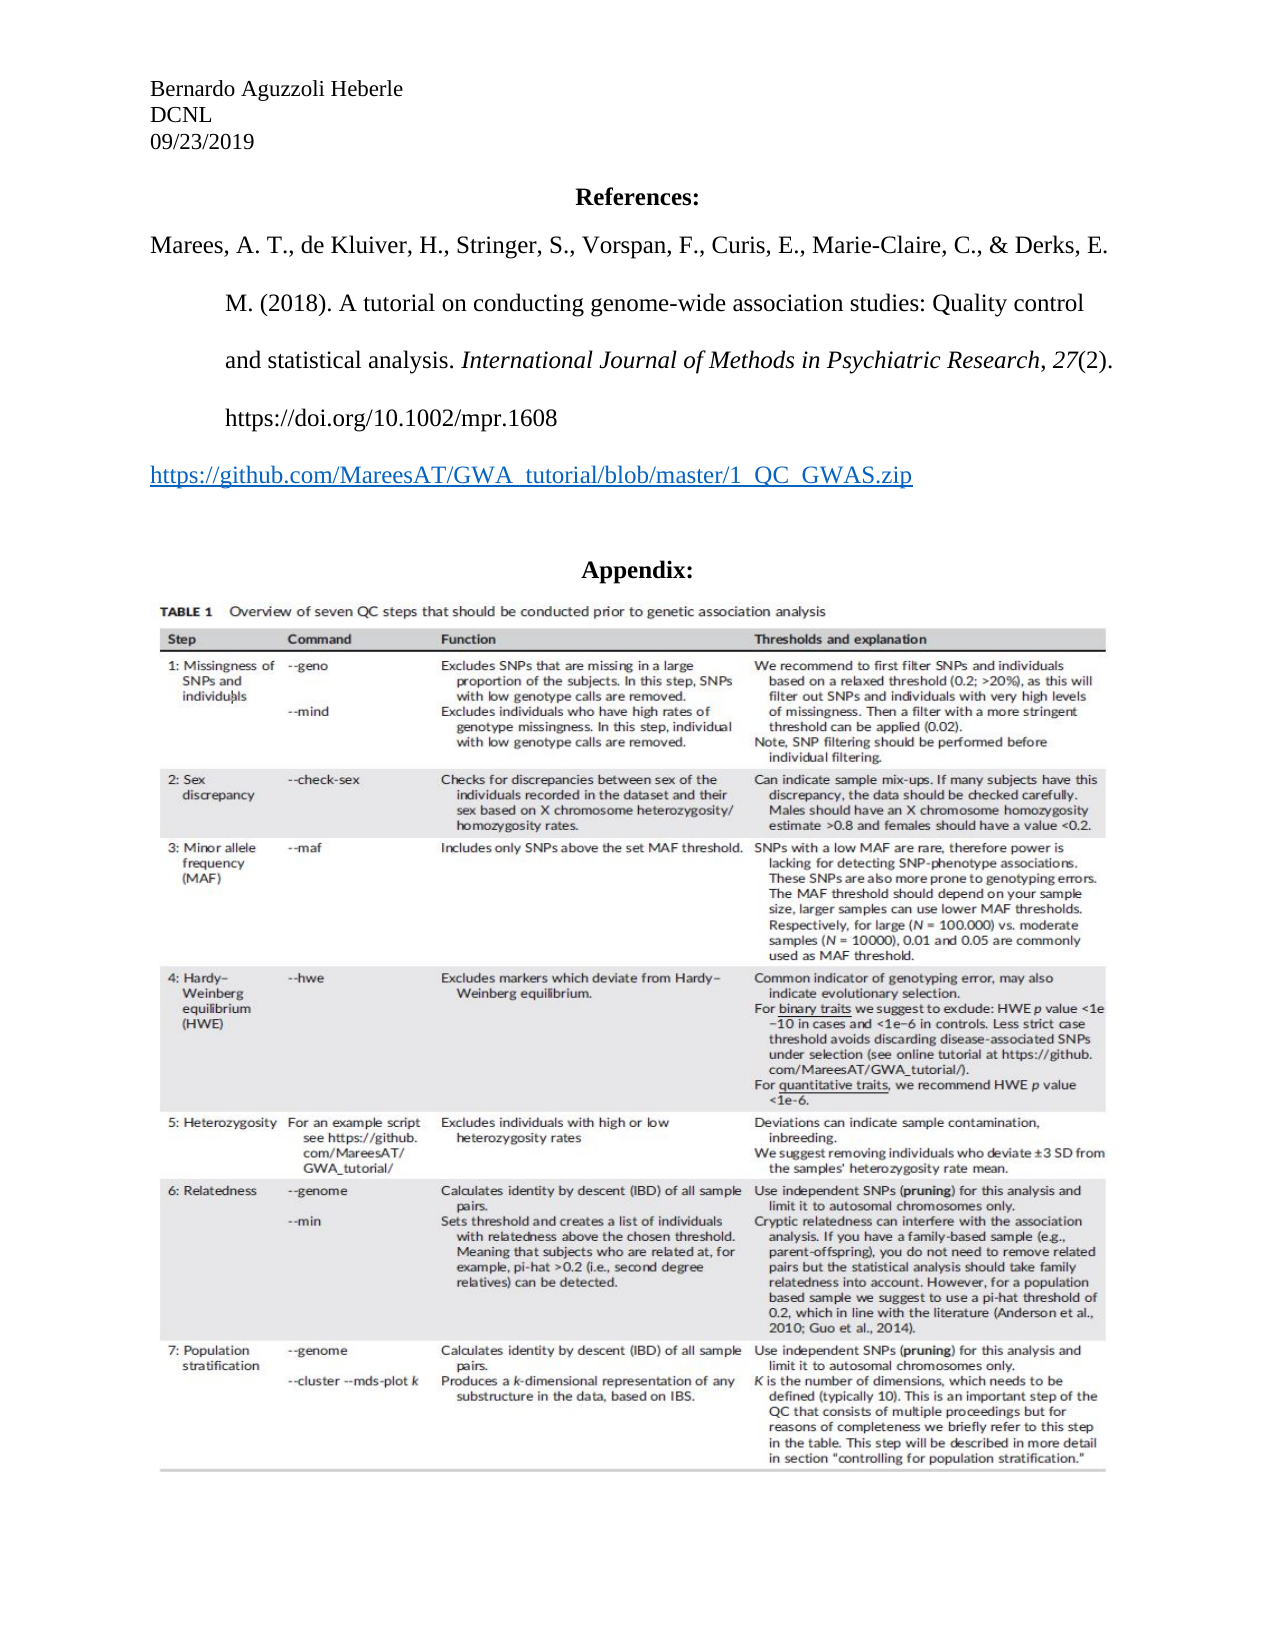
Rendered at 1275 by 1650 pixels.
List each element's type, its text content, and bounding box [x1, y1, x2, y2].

text References: [150, 182, 1125, 211]
picture [150, 602, 1125, 1480]
text Appendix: [150, 555, 1125, 583]
text Marees, A. T., de Kluiver, H., Stringer, S., Vorspan, F., Curis, E., Marie‐Claire, C., & Derks, E. M. (2018). A tutorial on conducting genome‐wide association studies: Quality control and statistical analysis. International Journal of Methods in Psychiatric Research, 27(2). https://doi.org/10.1002/mpr.1608 [150, 230, 1125, 431]
text https://github.com/MareesAT/GWA_tutorial/blob/master/1_QC_GWAS.zip [150, 460, 1125, 489]
